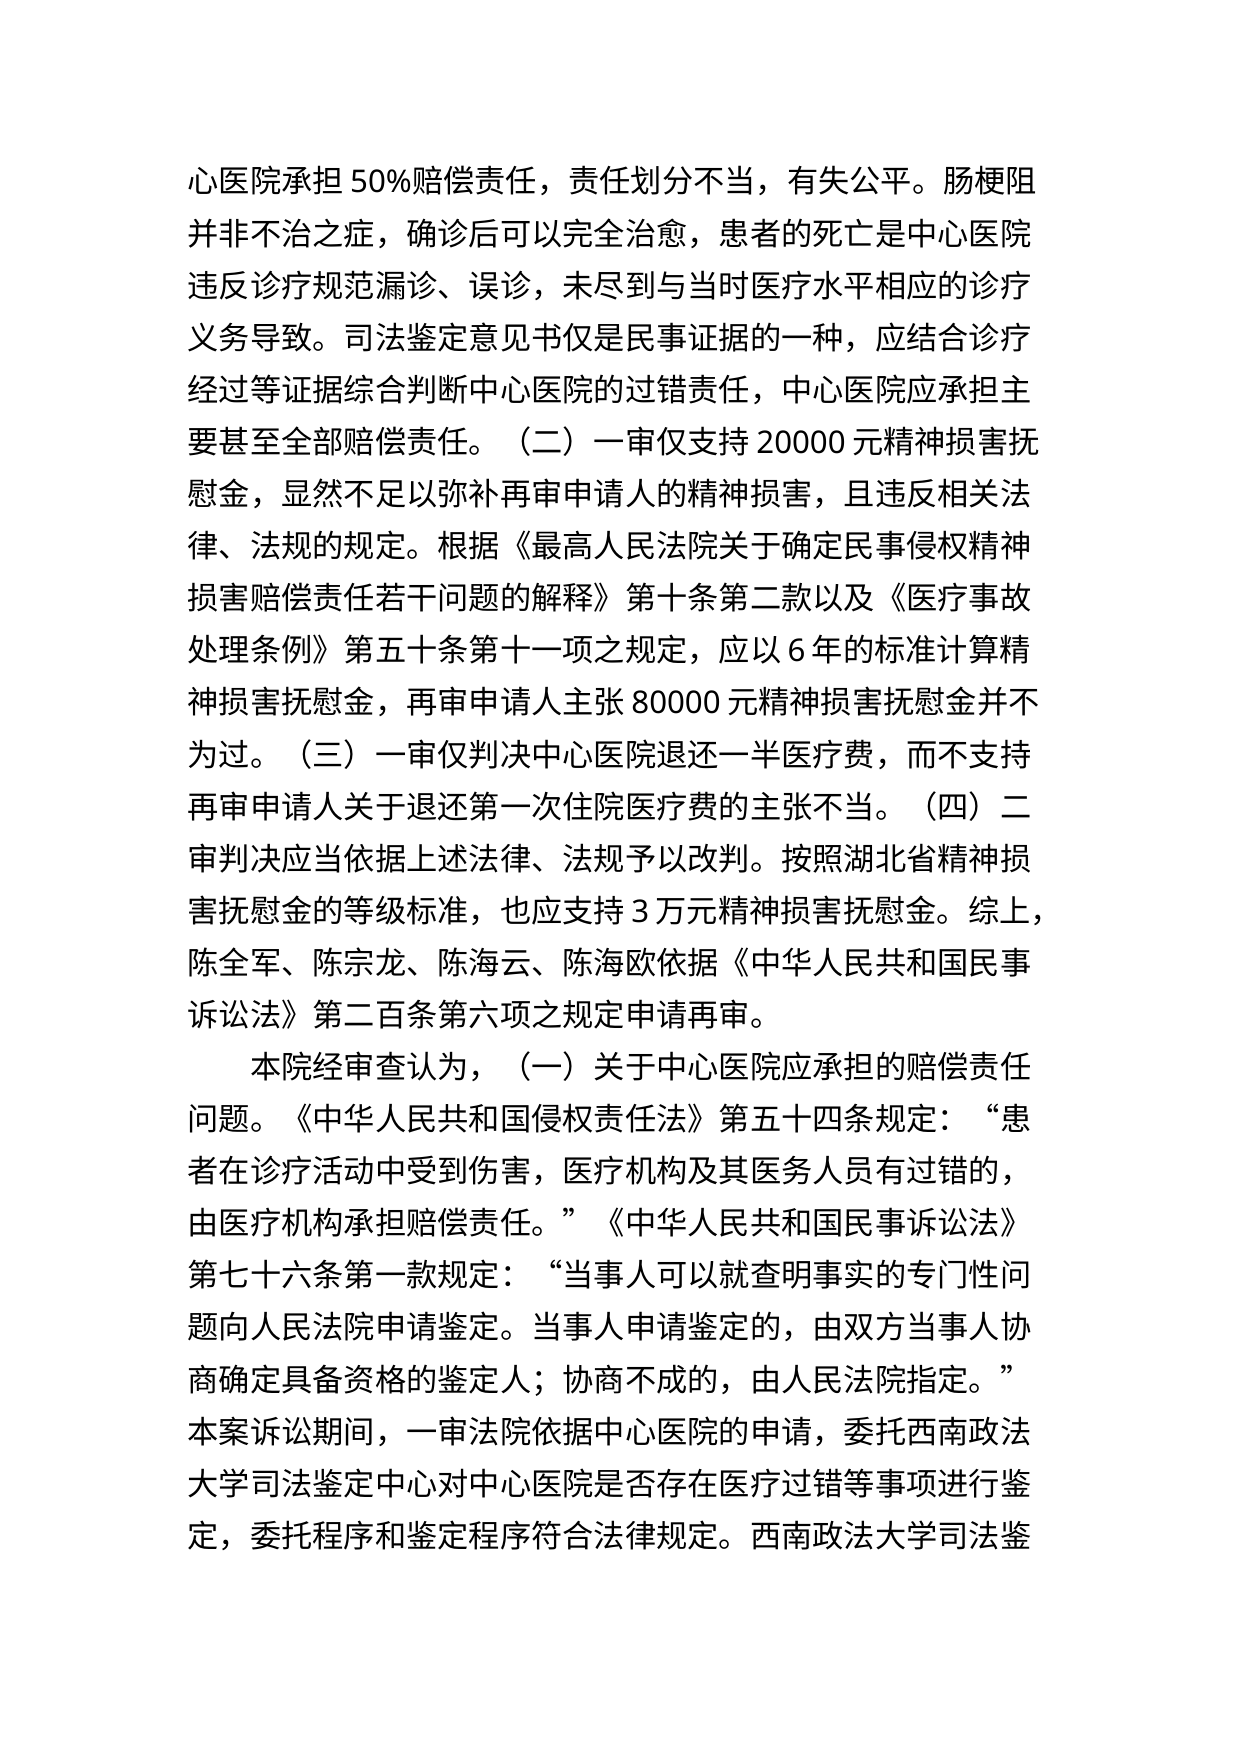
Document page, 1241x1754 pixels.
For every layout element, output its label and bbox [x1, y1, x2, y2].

text [187, 150, 1053, 1035]
text [187, 1035, 1053, 1556]
